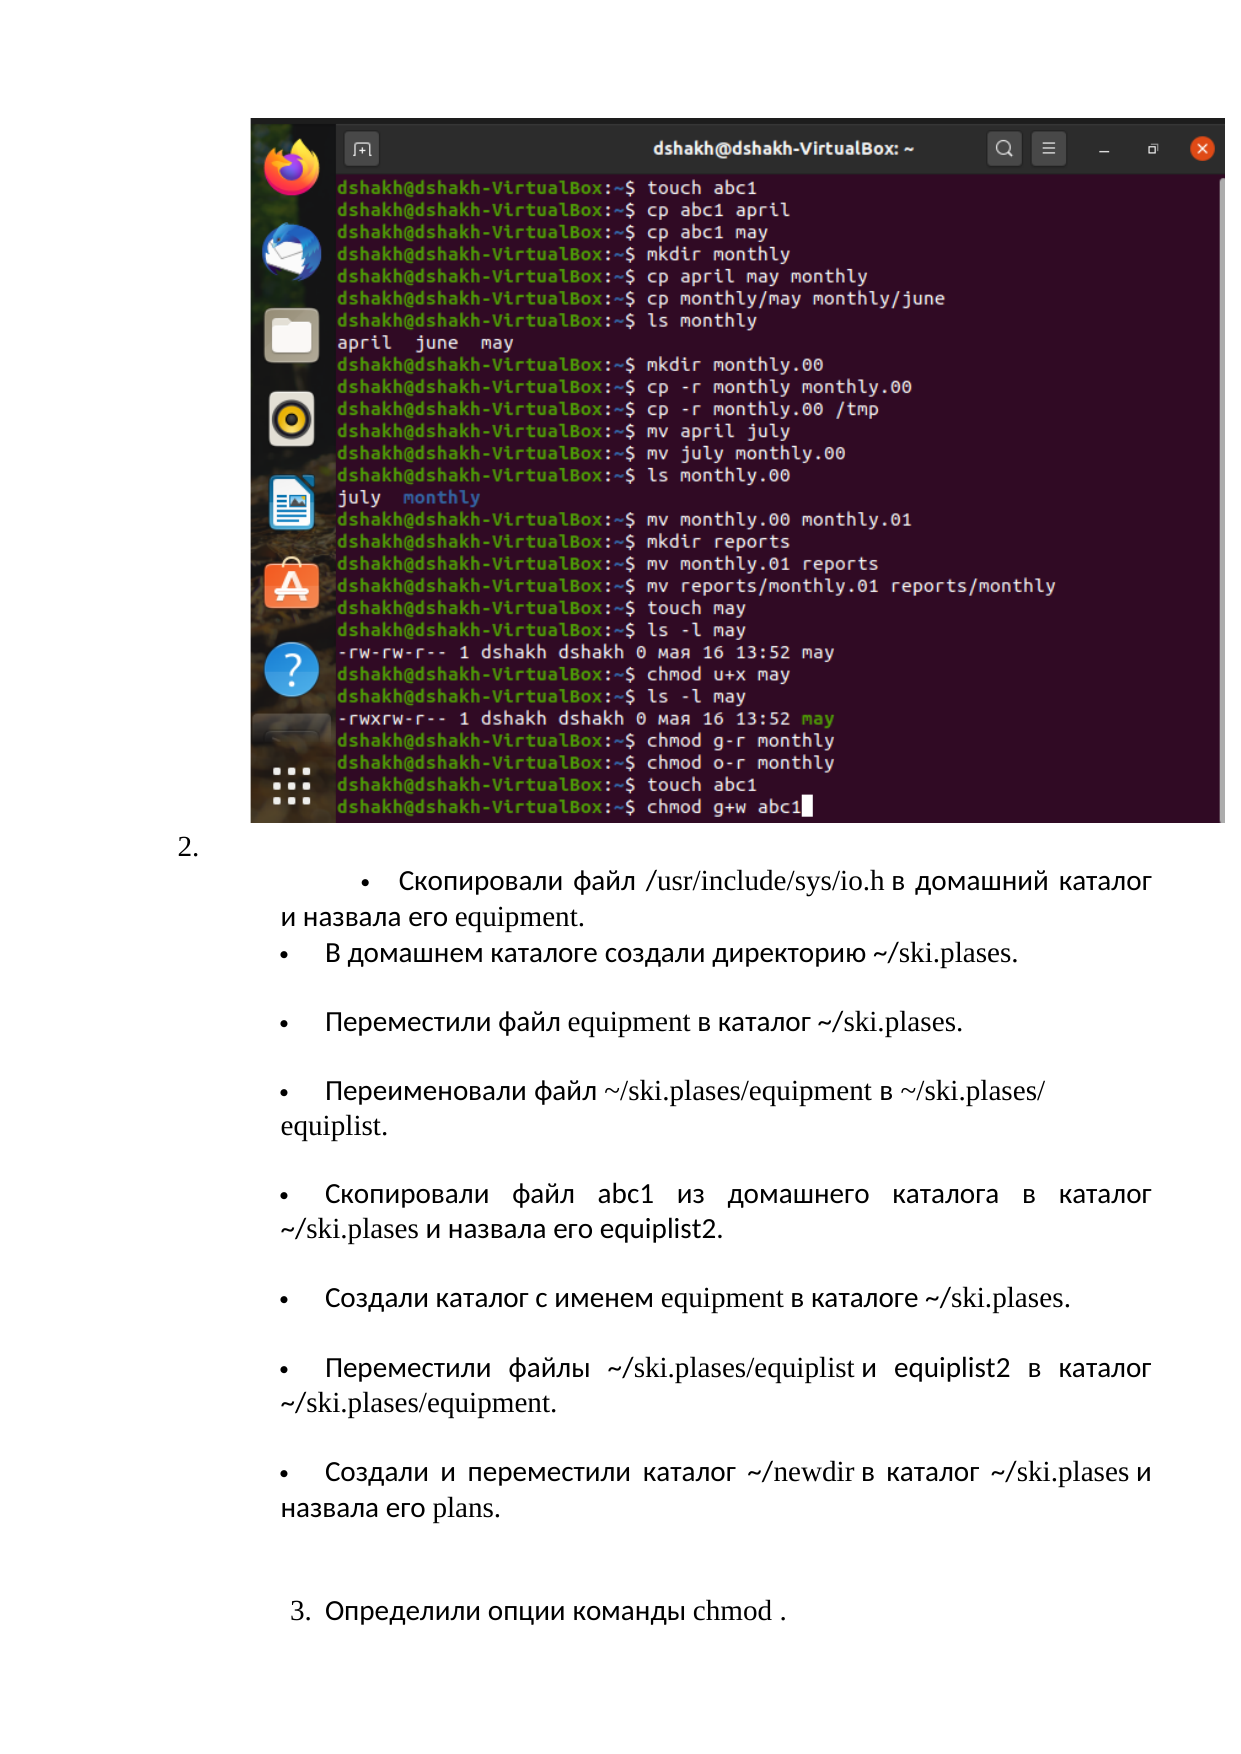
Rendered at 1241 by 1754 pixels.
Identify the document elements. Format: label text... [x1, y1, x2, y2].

list Переместили файл equipment в каталог ~/ski.plases. [280, 1003, 1152, 1038]
picture [250, 118, 1225, 823]
list Скопировали файл abc1 из домашнего каталога в каталог ~/ski.plases и назвала его equiplist2. [280, 1175, 1152, 1246]
list Создали каталог с именем equipment в каталоге ~/ski.plases. [280, 1279, 1152, 1315]
list Определили опции команды chmod . [290, 1592, 1152, 1627]
list Переместили файлы ~/ski.plases/equiplist и equiplist2 в каталог ~/ski.plases/equipment. [280, 1349, 1152, 1420]
list Скопировали файл /usr/include/sys/io.h в домашний каталог и назвала его equipment. [280, 862, 1152, 934]
list Создали и переместили каталог ~/newdir в каталог ~/ski.plases и назвала его plans. [280, 1453, 1152, 1525]
list В домашнем каталоге создали директорию ~/ski.plases. [280, 934, 1152, 969]
text 2. [177, 829, 1152, 862]
list Переименовали файл ~/ski.plases/equipment в ~/ski.plases/equiplist. [280, 1072, 1152, 1141]
